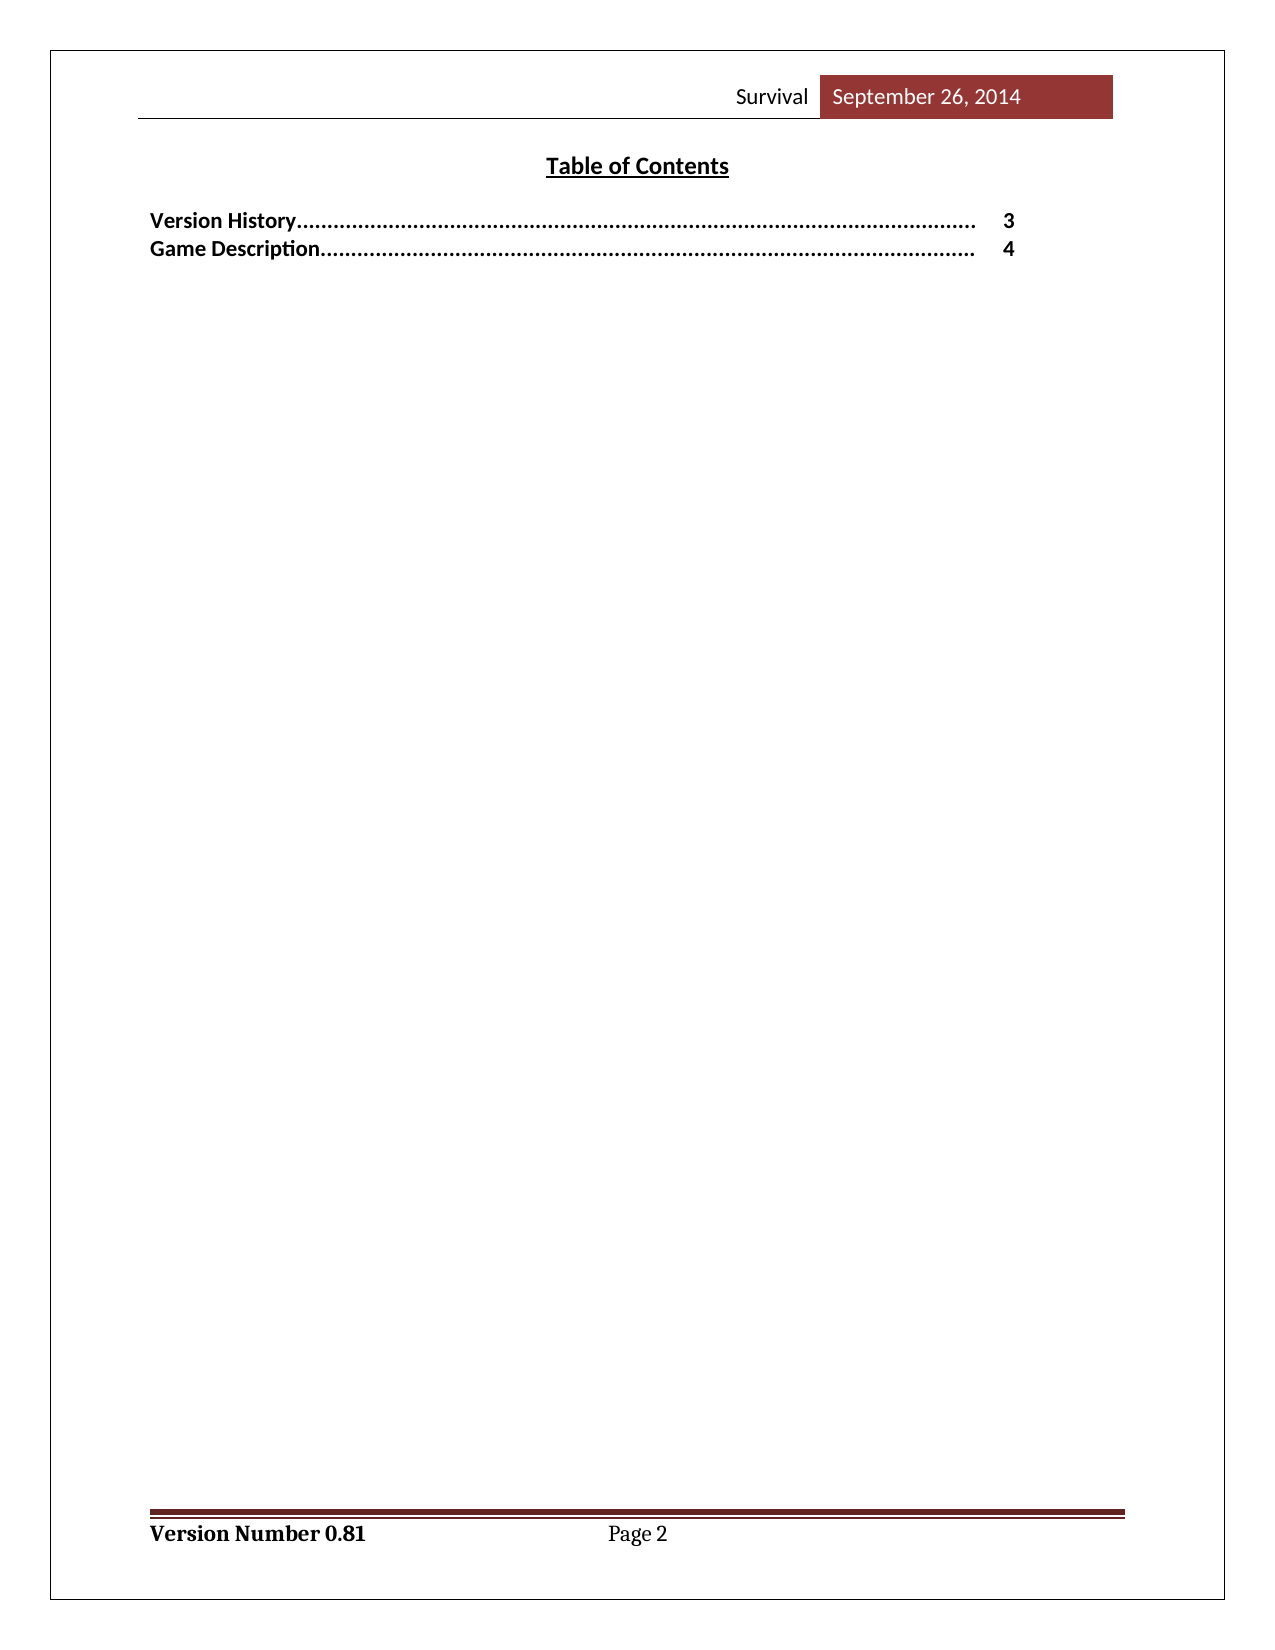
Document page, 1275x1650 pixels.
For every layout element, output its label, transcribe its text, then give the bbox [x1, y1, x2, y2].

table_header Version History............................................................................................................... [139, 206, 992, 234]
table_cell Game Description........................................................................................................... [139, 234, 992, 262]
table_cell 4 [992, 234, 1136, 262]
table_header 3 [992, 206, 1136, 234]
text Table of Contents [150, 150, 1125, 181]
